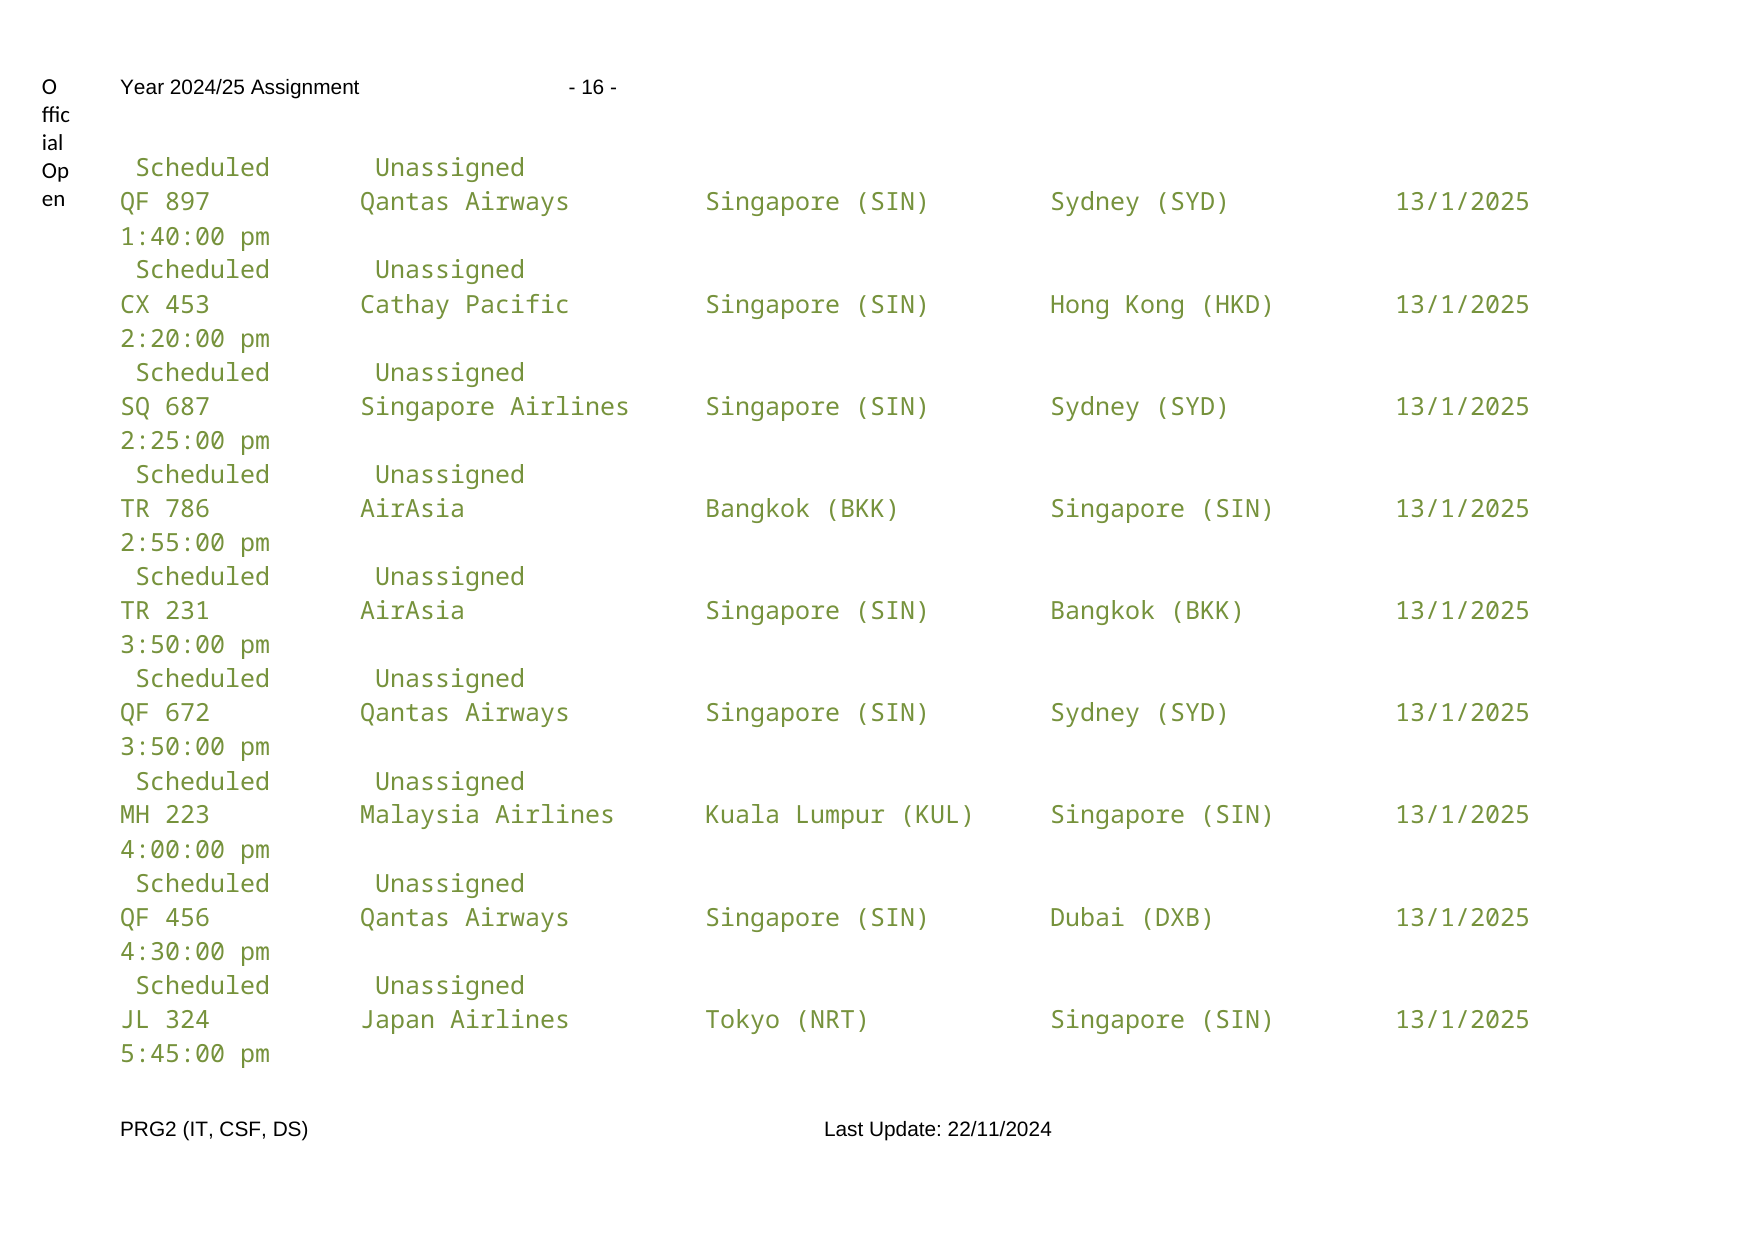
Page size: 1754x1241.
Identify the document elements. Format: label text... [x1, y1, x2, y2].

text Scheduled Unassigned [120, 559, 1604, 593]
text Scheduled Unassigned [120, 354, 1604, 388]
text Scheduled Unassigned [120, 252, 1604, 286]
text QF 456 Qantas Airways Singapore (SIN) Dubai (DXB) 13/1/2025 4:30:00 pm [120, 899, 1604, 967]
text QF 672 Qantas Airways Singapore (SIN) Sydney (SYD) 13/1/2025 3:50:00 pm [120, 695, 1604, 763]
text QF 897 Qantas Airways Singapore (SIN) Sydney (SYD) 13/1/2025 1:40:00 pm [120, 184, 1604, 252]
text SQ 687 Singapore Airlines Singapore (SIN) Sydney (SYD) 13/1/2025 2:25:00 pm [120, 388, 1604, 457]
text TR 231 AirAsia Singapore (SIN) Bangkok (BKK) 13/1/2025 3:50:00 pm [120, 593, 1604, 661]
text CX 453 Cathay Pacific Singapore (SIN) Hong Kong (HKD) 13/1/2025 2:20:00 pm [120, 286, 1604, 354]
text Scheduled Unassigned [120, 661, 1604, 695]
text Scheduled Unassigned [120, 967, 1604, 1002]
text Scheduled Unassigned [120, 763, 1604, 797]
text JL 324 Japan Airlines Tokyo (NRT) Singapore (SIN) 13/1/2025 5:45:00 pm [120, 1002, 1604, 1070]
text Scheduled Unassigned [120, 457, 1604, 491]
text TR 786 AirAsia Bangkok (BKK) Singapore (SIN) 13/1/2025 2:55:00 pm [120, 491, 1604, 559]
text Scheduled Unassigned [120, 150, 1604, 184]
text MH 223 Malaysia Airlines Kuala Lumpur (KUL) Singapore (SIN) 13/1/2025 4:00:00 pm [120, 797, 1604, 865]
text Scheduled Unassigned [120, 865, 1604, 899]
